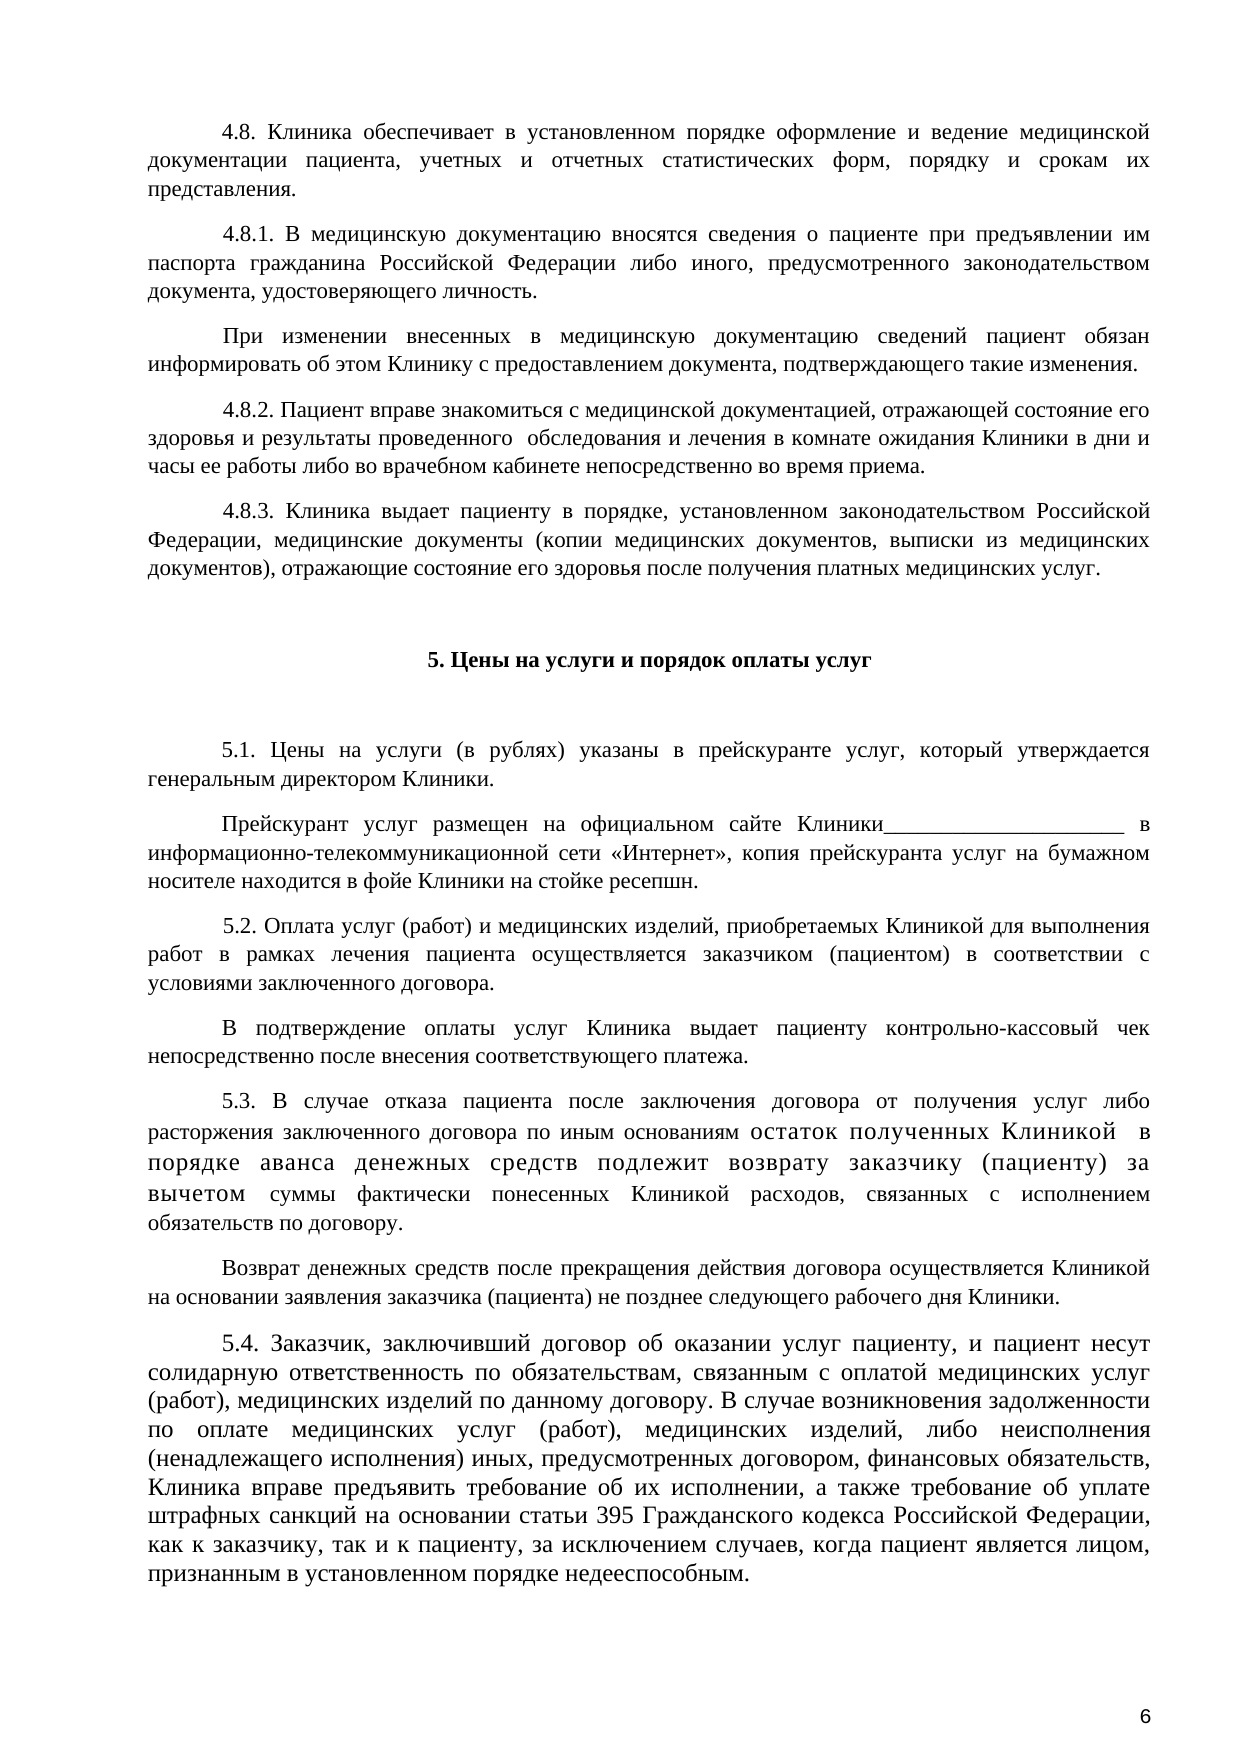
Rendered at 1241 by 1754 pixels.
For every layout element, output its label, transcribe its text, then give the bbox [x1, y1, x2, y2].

text 5.3. В случае отказа пациента после заключения договора от получения услуг либо расторжения заключенного договора по иным основаниям остаток полученных Клиникой в порядке аванса денежных средств подлежит возврату заказчику (пациенту) за вычетом суммы фактически понесенных Клиникой расходов, связанных с исполнением обязательств по договору. [148, 1176, 1152, 1236]
text 5.3. В случае отказа пациента после заключения договора от получения услуг либо расторжения заключенного договора по иным основаниям остаток полученных Клиникой в порядке аванса денежных средств подлежит возврату заказчику (пациенту) за вычетом суммы фактически понесенных Клиникой расходов, связанных с исполнением обязательств по договору. [148, 1088, 1152, 1147]
text Возврат денежных средств после прекращения действия договора осуществляется Клиникой на основании заявления заказчика (пациента) не позднее следующего рабочего дня Клиники. [148, 1254, 1152, 1309]
text 5.4. Заказчик, заключивший договор об оказании услуг пациенту, и пациент несут солидарную ответственность по обязательствам, связанным с оплатой медицинских услуг (работ), медицинских изделий по данному договору. В случае возникновения задолженности по оплате медицинских услуг (работ), медицинских изделий, либо неисполнения (ненадлежащего исполнения) иных, предусмотренных договором, финансовых обязательств, Клиника вправе предъявить требование об их исполнении, а также требование об уплате штрафных санкций на основании статьи 395 Гражданского кодекса Российской Федерации, как к заказчику, так и к пациенту, за исключением случаев, когда пациент является лицом, признанным в установленном порядке недееспособным. [148, 1328, 1152, 1587]
text 4.8. Клиника обеспечивает в установленном порядке оформление и ведение медицинской документации пациента, учетных и отчетных статистических форм, порядку и срокам их представления. [148, 118, 1152, 201]
text В подтверждение оплаты услуг Клиника выдает пациенту контрольно-кассовый чек непосредственно после внесения соответствующего платежа. [148, 1014, 1152, 1069]
text 4.8.2. Пациент вправе знакомиться с медицинской документацией, отражающей состояние его здоровья и результаты проведенного обследования и лечения в комнате ожидания Клиники в дни и часы ее работы либо во врачебном кабинете непосредственно во время приема. [148, 396, 1152, 479]
text Прейскурант услуг размещен на официальном сайте Клиники_____________________ в информационно-телекоммуникационной сети «Интернет», копия прейскуранта услуг на бумажном носителе находится в фойе Клиники на стойке ресепшн. [148, 810, 1152, 893]
text 4.8.3. Клиника выдает пациенту в порядке, установленном законодательством Российской Федерации, медицинские документы (копии медицинских документов, выписки из медицинских документов), отражающие состояние его здоровья после получения платных медицинских услуг. [148, 498, 1152, 581]
text При изменении внесенных в медицинскую документацию сведений пациент обязан информировать об этом Клинику с предоставлением документа, подтверждающего такие изменения. [148, 322, 1152, 377]
text 5.1. Цены на услуги (в рублях) указаны в прейскуранте услуг, который утверждается генеральным директором Клиники. [148, 737, 1152, 791]
text 4.8.1. В медицинскую документацию вносятся сведения о пациенте при предъявлении им паспорта гражданина Российской Федерации либо иного, предусмотренного законодательством документа, удостоверяющего личность. [148, 220, 1152, 303]
text 5. Цены на услуги и порядок оплаты услуг [148, 646, 1152, 673]
text 5.2. Оплата услуг (работ) и медицинских изделий, приобретаемых Клиникой для выполнения работ в рамках лечения пациента осуществляется заказчиком (пациентом) в соответствии с условиями заключенного договора. [148, 912, 1152, 995]
